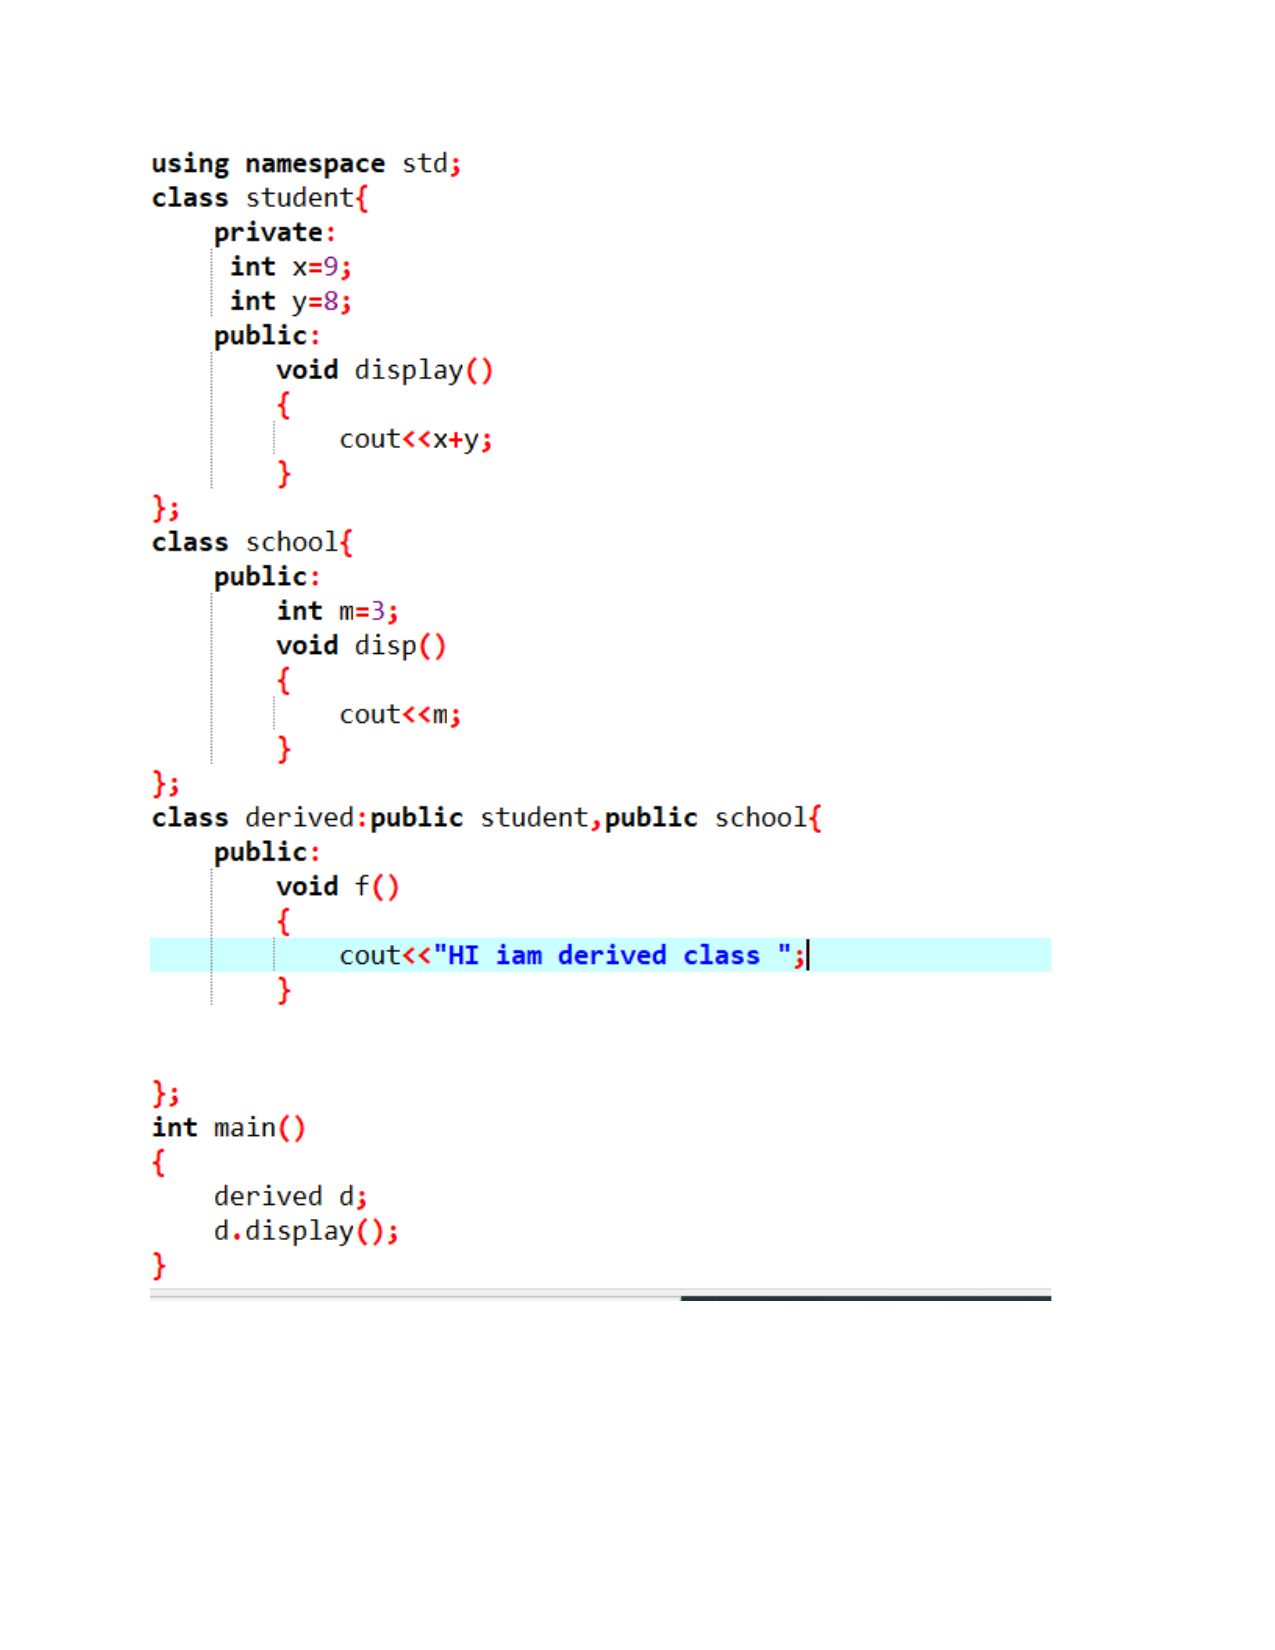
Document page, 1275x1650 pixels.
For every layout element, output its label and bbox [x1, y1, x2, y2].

picture [150, 150, 1052, 1301]
